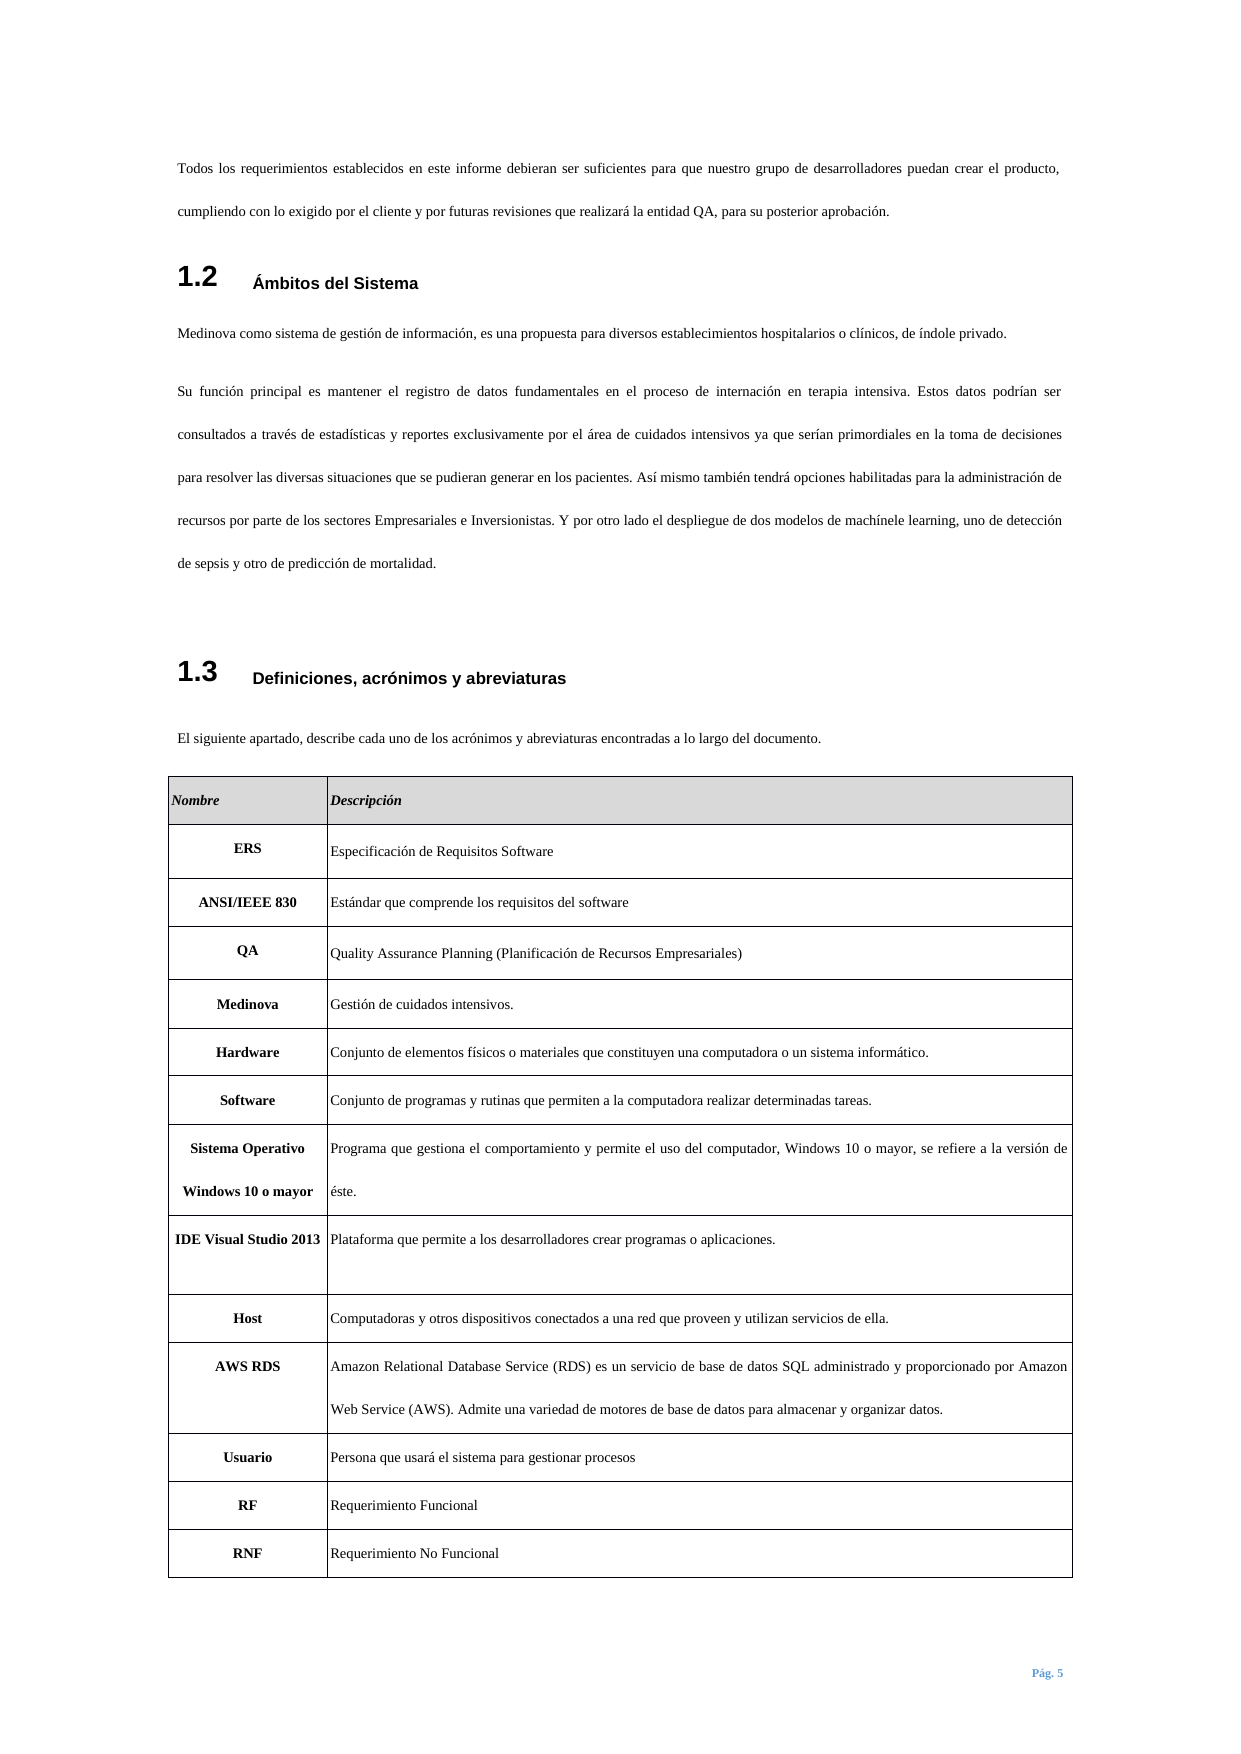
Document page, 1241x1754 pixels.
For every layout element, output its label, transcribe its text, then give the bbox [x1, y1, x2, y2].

text Su función principal es mantener el registro de datos fundamentales en el proceso de internación en terapia intensiva. Estos datos podrían ser consultados a través de estadísticas y reportes exclusivamente por el área de cuidados intensivos ya que serían primordiales en la toma de decisiones para resolver las diversas situaciones que se pudieran generar en los pacientes. Así mismo también tendrá opciones habilitadas para la administración de recursos por parte de los sectores Empresariales e Inversionistas. Y por otro lado el despliegue de dos modelos de machínele learning, uno de detección de sepsis y otro de predicción de mortalidad. [177, 371, 1063, 572]
table_cell Especificación de Requisitos Software [328, 825, 1072, 877]
table_cell Conjunto de elementos físicos o materiales que constituyen una computadora o un sistema informático. [328, 1029, 1072, 1075]
table_cell Gestión de cuidados intensivos. [328, 980, 1072, 1027]
table_cell Conjunto de programas y rutinas que permiten a la computadora realizar determinadas tareas. [328, 1076, 1072, 1123]
table_cell Quality Assurance Planning (Planificación de Recursos Empresariales) [328, 927, 1072, 979]
text Medinova como sistema de gestión de información, es una propuesta para diversos establecimientos hospitalarios o clínicos, de índole privado. [177, 313, 1063, 342]
table_cell Hardware [169, 1029, 327, 1075]
table_cell Estándar que comprende los requisitos del software [328, 879, 1072, 926]
table_cell Requerimiento Funcional [328, 1482, 1072, 1529]
table_header Descripción [328, 777, 1072, 824]
table_cell Amazon Relational Database Service (RDS) es un servicio de base de datos SQL administrado y proporcionado por Amazon Web Service (AWS). Admite una variedad de motores de base de datos para almacenar y organizar datos. [328, 1343, 1072, 1433]
list Ámbitos del Sistema [177, 259, 1063, 292]
table_cell AWS RDS [169, 1343, 327, 1433]
table_cell Plataforma que permite a los desarrolladores crear programas o aplicaciones. [328, 1216, 1072, 1294]
table_cell Programa que gestiona el comportamiento y permite el uso del computador, Windows 10 o mayor, se refiere a la versión de éste. [328, 1125, 1072, 1214]
list Definiciones, acrónimos y abreviaturas [177, 654, 1063, 688]
table_cell Software [169, 1076, 327, 1123]
table_cell Host [169, 1295, 327, 1342]
table_cell Medinova [169, 980, 327, 1027]
table_cell IDE Visual Studio 2013 [169, 1216, 327, 1294]
table_cell Usuario [169, 1434, 327, 1481]
table_cell Computadoras y otros dispositivos conectados a una red que proveen y utilizan servicios de ella. [328, 1295, 1072, 1342]
table_cell RNF [169, 1530, 327, 1577]
table_cell QA [169, 927, 327, 979]
table_cell Sistema Operativo Windows 10 o mayor [169, 1125, 327, 1214]
table_cell RF [169, 1482, 327, 1529]
table_cell ERS [169, 825, 327, 877]
text Todos los requerimientos establecidos en este informe debieran ser suficientes para que nuestro grupo de desarrolladores puedan crear el producto, cumpliendo con lo exigido por el cliente y por futuras revisiones que realizará la entidad QA, para su posterior aprobación. [177, 148, 1061, 219]
table_cell Requerimiento No Funcional [328, 1530, 1072, 1577]
table_header Nombre [169, 777, 327, 824]
text El siguiente apartado, describe cada uno de los acrónimos y abreviaturas encontradas a lo largo del documento. [177, 718, 1063, 747]
table_cell Persona que usará el sistema para gestionar procesos [328, 1434, 1072, 1481]
table_cell ANSI/IEEE 830 [169, 879, 327, 926]
